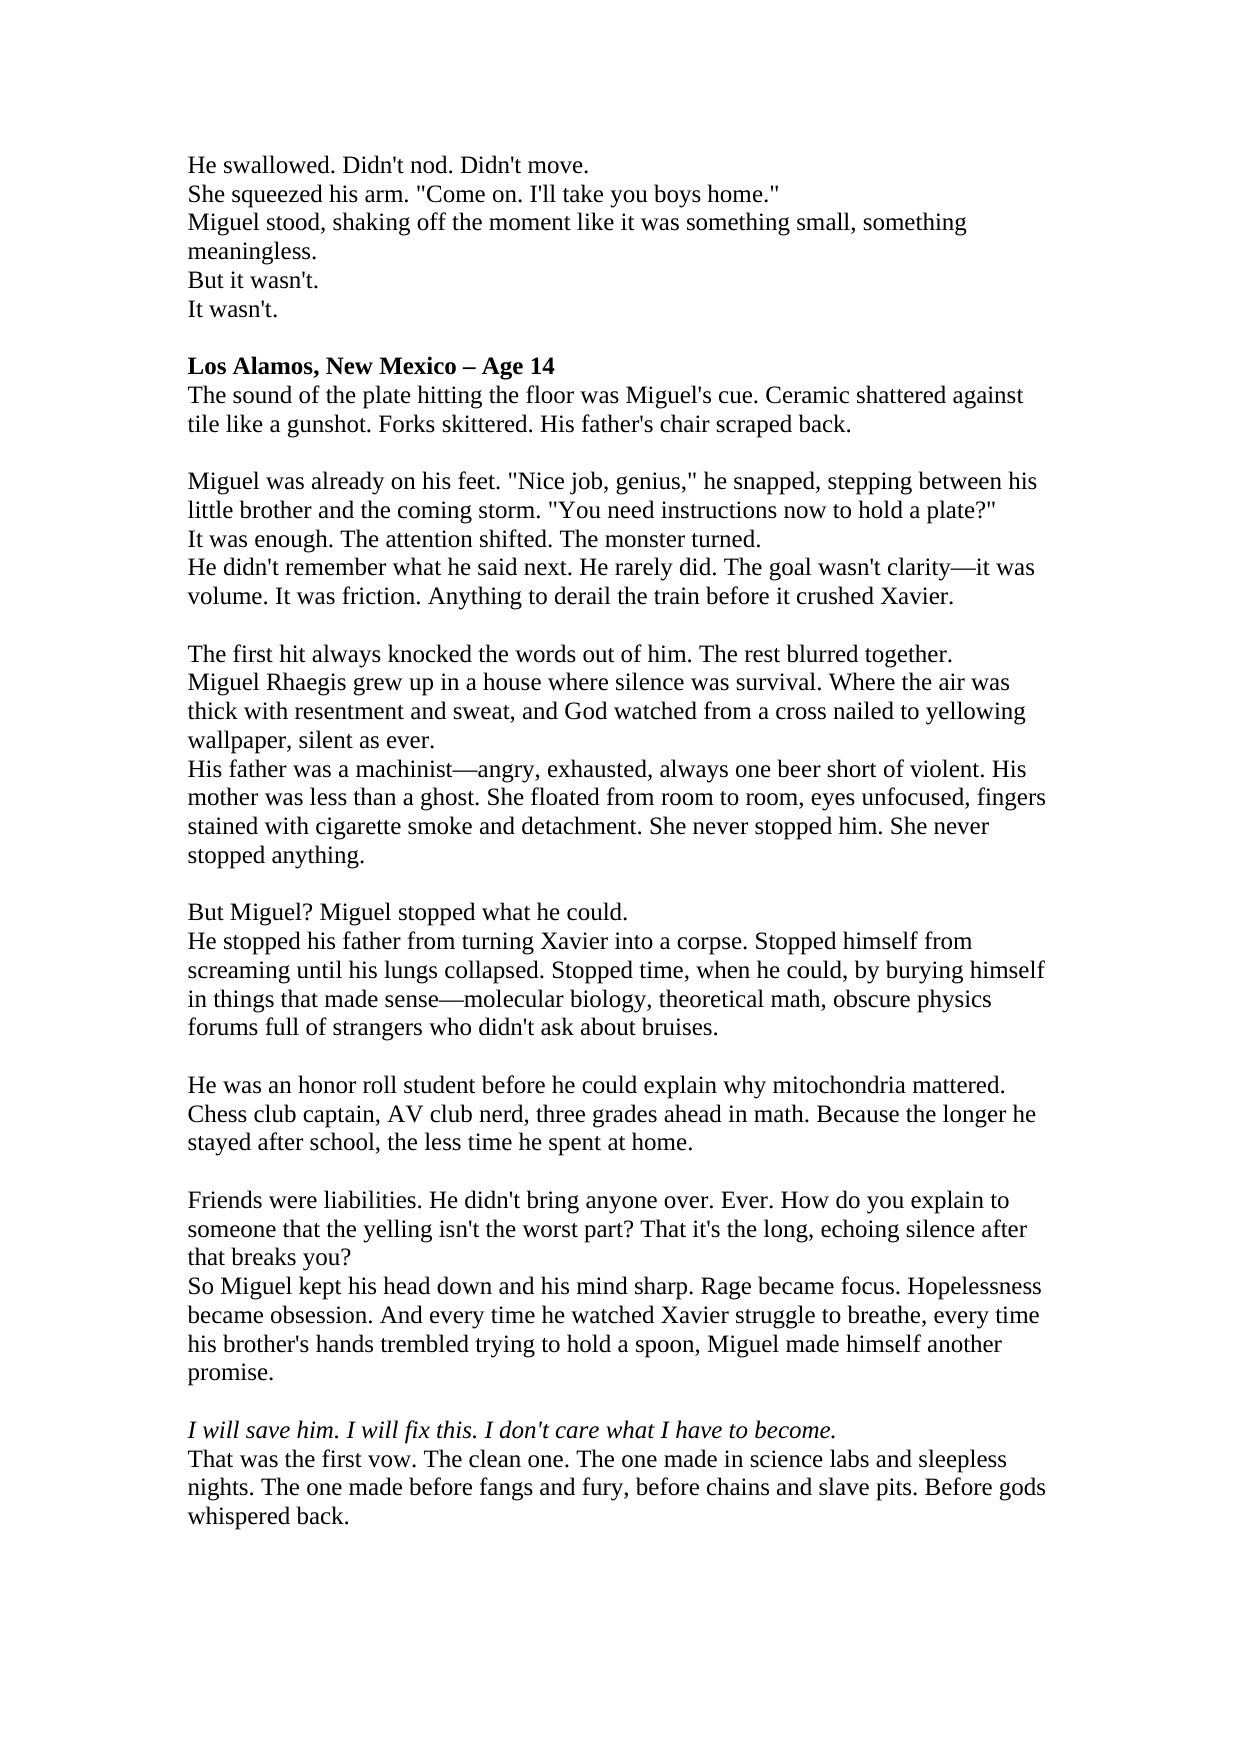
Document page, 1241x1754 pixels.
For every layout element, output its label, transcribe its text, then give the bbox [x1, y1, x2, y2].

text His father was a machinist—angry, exhausted, always one beer short of violent. His mother was less than a ghost. She floated from room to room, eyes unfocused, fingers stained with cigarette smoke and detachment. She never stopped him. She never stopped anything. [187, 754, 1053, 869]
text Miguel was already on his feet. "Nice job, genius," he snapped, stepping between his little brother and the coming storm. "You need instructions now to hold a plate?" [187, 466, 1053, 524]
text He was an honor roll student before he could explain why mitochondria mattered. Chess club captain, AV club nerd, three grades ahead in math. Because the longer he stayed after school, the less time he spent at home. [187, 1070, 1053, 1156]
text Los Alamos, New Mexico – Age 14 [187, 351, 1053, 380]
text But Miguel? Miguel stopped what he could. [187, 897, 1053, 926]
text Friends were liabilities. He didn't bring anyone over. Ever. How do you explain to someone that the yelling isn't the worst part? That it's the long, echoing silence after that breaks you? [187, 1185, 1053, 1271]
text He stopped his father from turning Xavier into a corpse. Stopped himself from screaming until his lungs collapsed. Stopped time, when he could, by burying himself in things that made sense—molecular biology, theoretical math, obscure physics forums full of strangers who didn't ask about bruises. [187, 926, 1053, 1041]
text It wasn't. [187, 294, 1053, 322]
text He didn't remember what he said next. He rarely did. The goal wasn't clarity—it was volume. It was friction. Anything to derail the train before it crushed Xavier. [187, 552, 1053, 610]
text He swallowed. Didn't nod. Didn't move. [187, 150, 1053, 179]
text So Miguel kept his head down and his mind sharp. Rage became focus. Hopelessness became obsession. And every time he watched Xavier struggle to breathe, every time his brother's hands trembled trying to hold a spoon, Miguel made himself another promise. [187, 1271, 1053, 1386]
text It was enough. The attention shifted. The monster turned. [187, 524, 1053, 552]
text I will save him. I will fix this. I don't care what I have to become. [187, 1415, 1053, 1444]
text The first hit always knocked the words out of him. The rest blurred together. [187, 639, 1053, 667]
text Miguel stood, shaking off the moment like it was something small, something meaningless. [187, 207, 1053, 265]
text The sound of the plate hitting the floor was Miguel's cue. Ceramic shattered against tile like a gunshot. Forks skittered. His father's chair scraped back. [187, 380, 1053, 437]
text But it wasn't. [187, 265, 1053, 294]
text She squeezed his arm. "Come on. I'll take you boys home." [187, 179, 1053, 207]
text That was the first vow. The clean one. The one made in science labs and sleepless nights. The one made before fangs and fury, before chains and slave pits. Before gods whispered back. [187, 1444, 1053, 1530]
text Miguel Rhaegis grew up in a house where silence was survival. Where the air was thick with resentment and sweat, and God watched from a cross nailed to yellowing wallpaper, silent as ever. [187, 667, 1053, 754]
